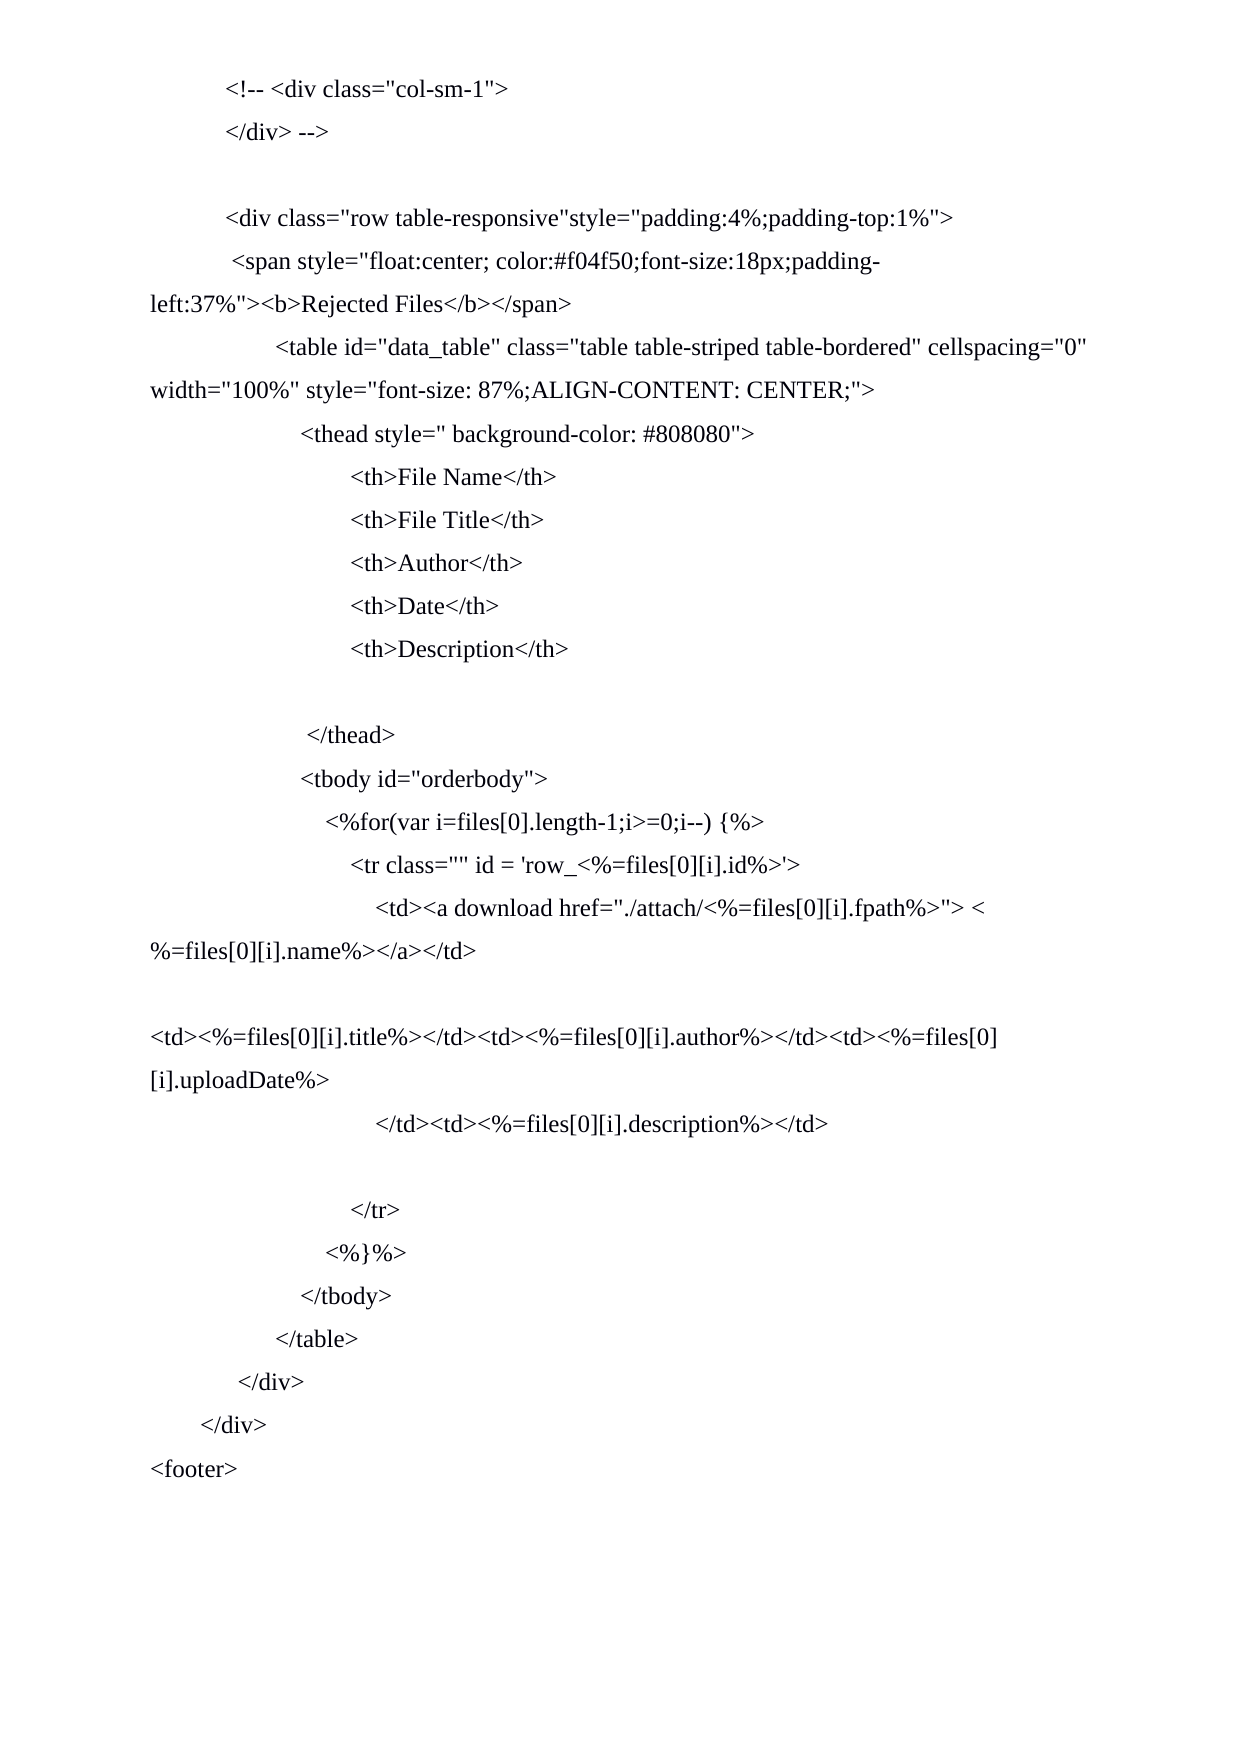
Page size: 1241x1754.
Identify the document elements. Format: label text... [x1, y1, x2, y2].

list <tr class="" id = 'row_<%=files[0][i].id%>'> [150, 850, 1090, 879]
list </div> --> [150, 117, 1090, 146]
list <tbody id="orderbody"> [150, 764, 1090, 792]
list <th>File Title</th> [150, 505, 1090, 534]
list </tr> [150, 1195, 1090, 1224]
list </table> [150, 1324, 1090, 1353]
list </tbody> [150, 1281, 1090, 1310]
list <!-- <div class="col-sm-1"> [150, 74, 1090, 102]
list </div> [150, 1367, 1090, 1396]
list </thead> [150, 721, 1090, 749]
list <th>Author</th> [150, 548, 1090, 577]
list </div> [150, 1411, 1090, 1439]
list <th>Date</th> [150, 591, 1090, 620]
list <th>Description</th> [150, 634, 1090, 663]
list <%}%> [150, 1238, 1090, 1267]
list <thead style=" background-color: #808080"> [150, 419, 1090, 447]
list <th>File Name</th> [150, 462, 1090, 491]
list <td><a download href="./attach/<%=files[0][i].fpath%>"> <%=files[0][i].name%></a></td> [150, 893, 1090, 965]
list </td><td><%=files[0][i].description%></td> [150, 1109, 1090, 1137]
list <footer> [150, 1454, 1090, 1482]
list <table id="data_table" class="table table-striped table-bordered" cellspacing="0" width="100%" style="font-size: 87%;ALIGN-CONTENT: CENTER;"> [150, 332, 1090, 404]
list <span style="float:center; color:#f04f50;font-size:18px;padding-left:37%"><b>Rejected Files</b></span> [150, 246, 1090, 318]
list <%for(var i=files[0].length-1;i>=0;i--) {%> [150, 807, 1090, 836]
list <td><%=files[0][i].title%></td><td><%=files[0][i].author%></td><td><%=files[0][i].uploadDate%> [150, 979, 1090, 1094]
list <div class="row table-responsive"style="padding:4%;padding-top:1%"> [150, 203, 1090, 232]
